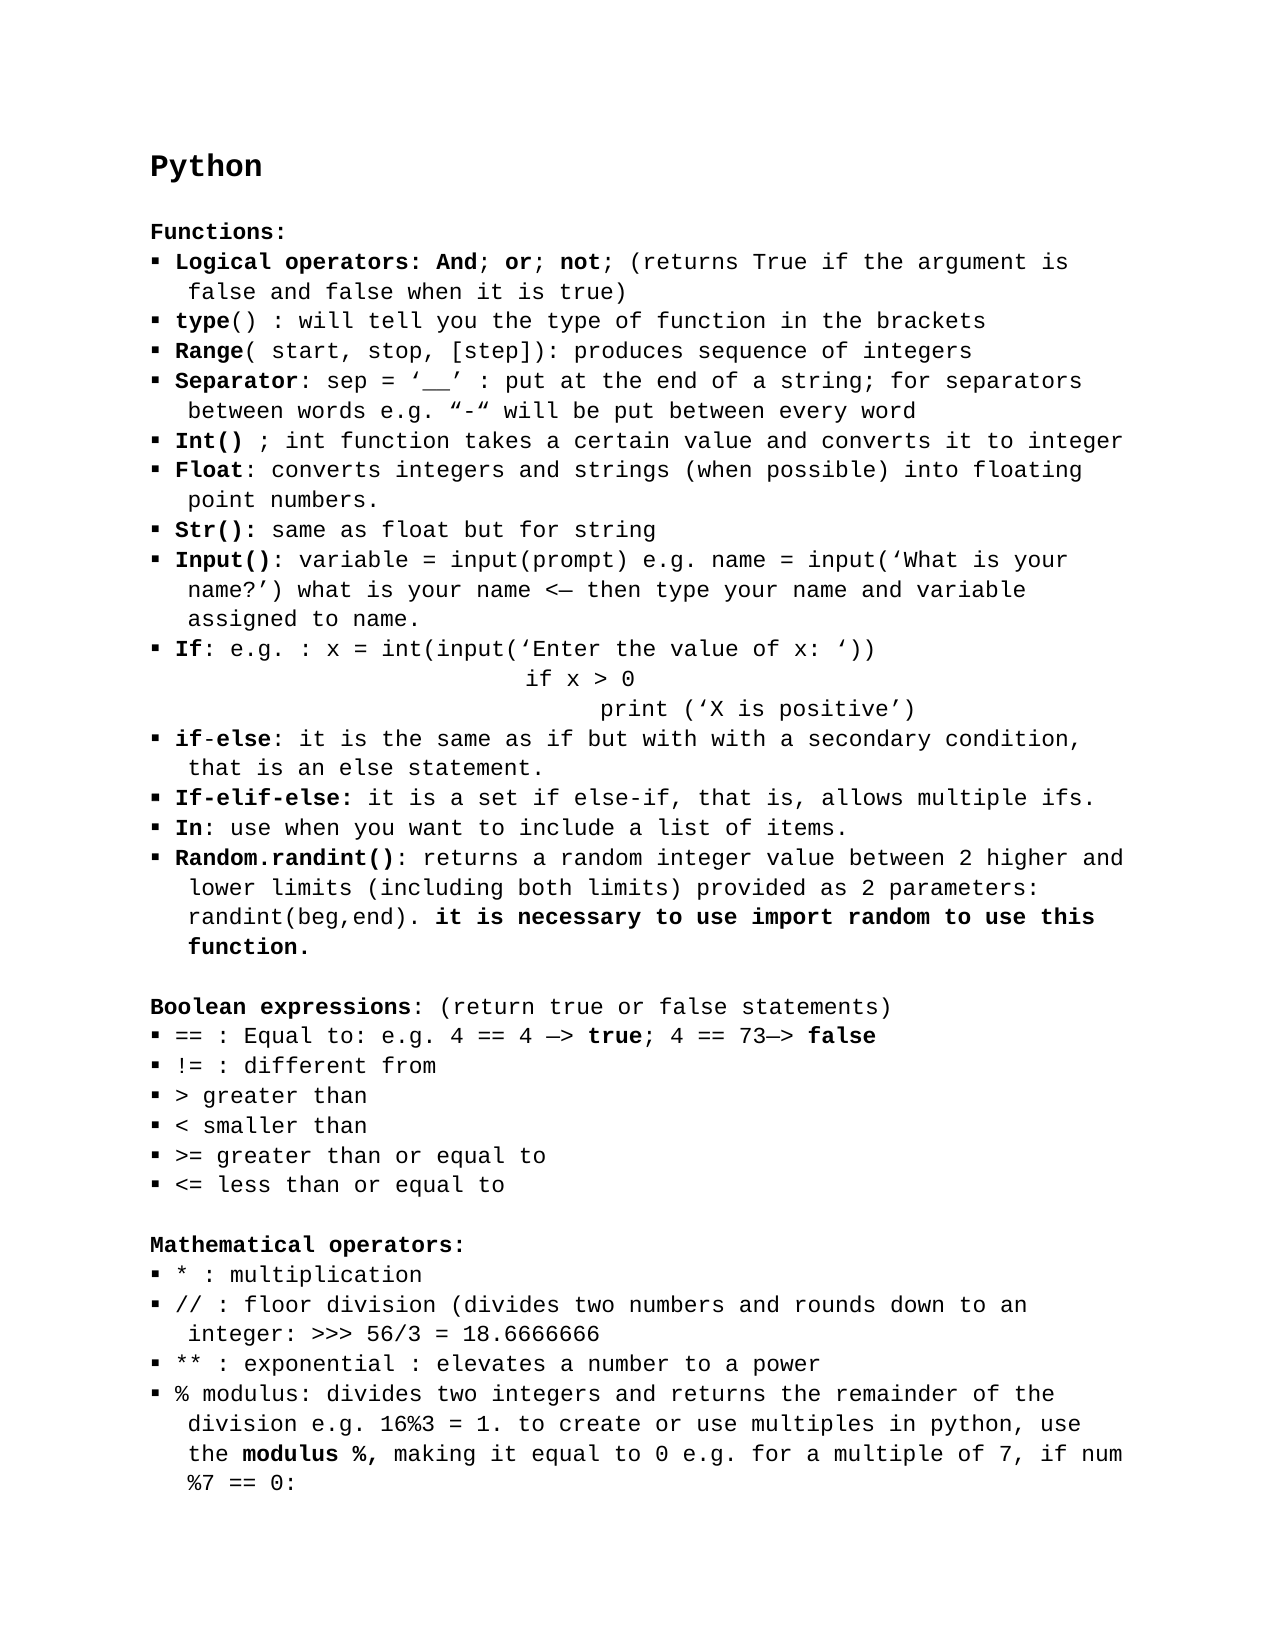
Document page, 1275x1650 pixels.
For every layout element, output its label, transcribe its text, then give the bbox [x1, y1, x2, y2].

list type() : will tell you the type of function in the brackets [150, 310, 1125, 336]
list Separator: sep = ‘__’ : put at the end of a string; for separators between words e.g. “-“ will be put between every word [150, 369, 1125, 425]
list // : floor division (divides two numbers and rounds down to an integer: >>> 56/3 = 18.6666666 [150, 1293, 1125, 1349]
list > greater than [150, 1084, 1125, 1110]
list * : multiplication [150, 1263, 1125, 1289]
list Str(): same as float but for string [150, 518, 1125, 544]
list Int() ; int function takes a certain value and converts it to integer [150, 429, 1125, 455]
list If: e.g. : x = int(input(‘Enter the value of x: ‘)) [150, 638, 1125, 663]
list If-elif-else: it is a set if else-if, that is, allows multiple ifs. [150, 787, 1125, 812]
list Logical operators: And; or; not; (returns True if the argument is false and false when it is true) [150, 250, 1125, 306]
text Functions: [150, 221, 1125, 246]
text Boolean expressions: (return true or false statements) [150, 995, 1125, 1021]
text print (‘X is positive’) [525, 697, 1125, 723]
list == : Equal to: e.g. 4 == 4 —> true; 4 == 73—> false [150, 1025, 1125, 1051]
text Python [150, 150, 1125, 185]
list < smaller than [150, 1114, 1125, 1140]
list if-else: it is the same as if but with with a secondary condition, that is an else statement. [150, 727, 1125, 783]
list Float: converts integers and strings (when possible) into floating point numbers. [150, 459, 1125, 514]
list Range( start, stop, [step]): produces sequence of integers [150, 340, 1125, 366]
text Mathematical operators: [150, 1233, 1125, 1259]
list Random.randint(): returns a random integer value between 2 higher and lower limits (including both limits) provided as 2 parameters: randint(beg,end). it is necessary to use import random to use this function. [150, 846, 1125, 961]
list >= greater than or equal to [150, 1144, 1125, 1170]
list In: use when you want to include a list of items. [150, 816, 1125, 842]
list Input(): variable = input(prompt) e.g. name = input(‘What is your name?’) what is your name <— then type your name and variable assigned to name. [150, 548, 1125, 634]
list != : different from [150, 1055, 1125, 1081]
list % modulus: divides two integers and returns the remainder of the division e.g. 16%3 = 1. to create or use multiples in python, use the modulus %, making it equal to 0 e.g. for a multiple of 7, if num%7 == 0: [150, 1382, 1125, 1498]
text if x > 0 [450, 667, 1125, 693]
list ** : exponential : elevates a number to a power [150, 1353, 1125, 1378]
list <= less than or equal to [150, 1174, 1125, 1200]
